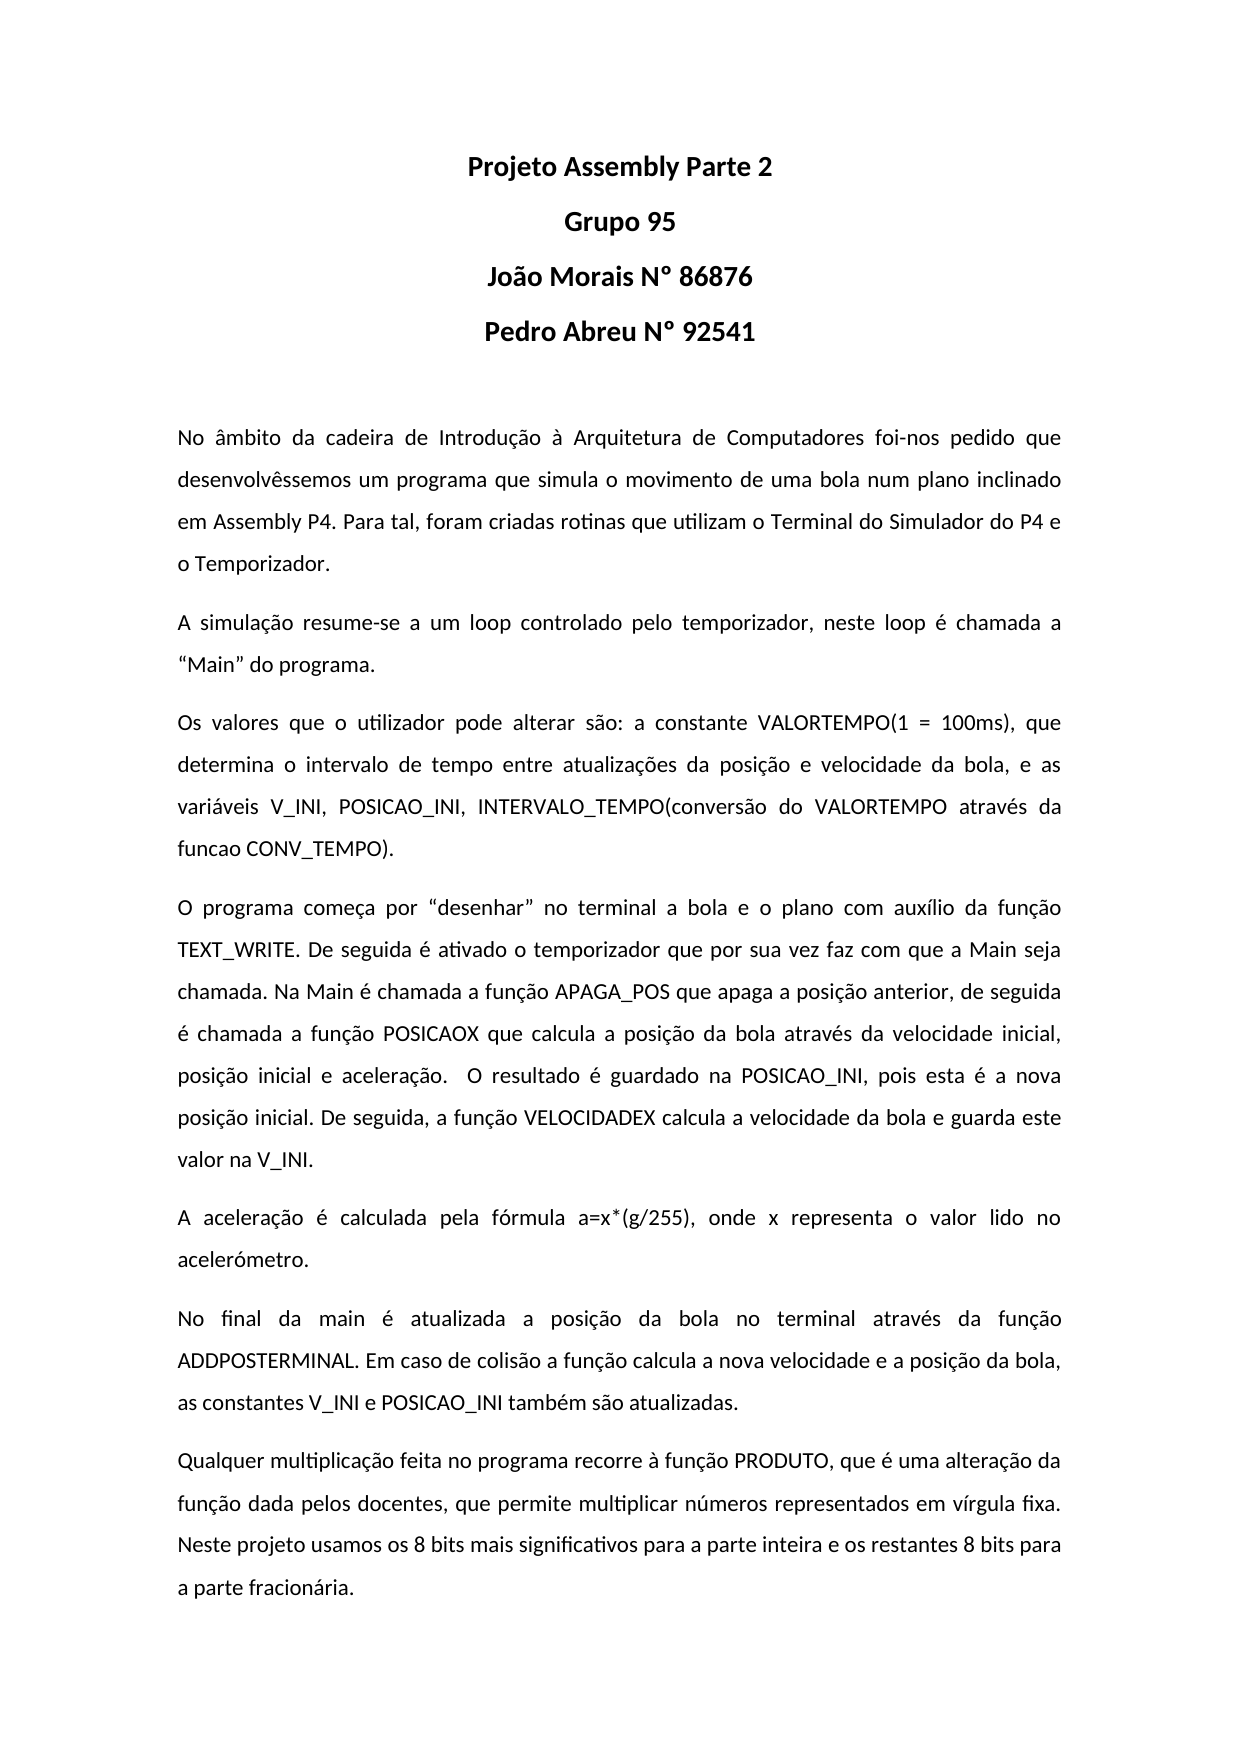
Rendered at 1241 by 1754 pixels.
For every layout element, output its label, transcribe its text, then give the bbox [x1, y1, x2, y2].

text Os valores que o utilizador pode alterar são: a constante VALORTEMPO(1 = 100ms), que determina o intervalo de tempo entre atualizações da posição e velocidade da bola, e as variáveis V_INI, POSICAO_INI, INTERVALO_TEMPO(conversão do VALORTEMPO através da funcao CONV_TEMPO). [177, 708, 1063, 862]
text João Morais Nº 86876 [177, 258, 1063, 293]
text Pedro Abreu Nº 92541 [177, 313, 1063, 348]
text Qualquer multiplicação feita no programa recorre à função PRODUTO, que é uma alteração da função dada pelos docentes, que permite multiplicar números representados em vírgula fixa. Neste projeto usamos os 8 bits mais significativos para a parte inteira e os restantes 8 bits para a parte fracionária. [177, 1447, 1063, 1601]
text No final da main é atualizada a posição da bola no terminal através da função ADDPOSTERMINAL. Em caso de colisão a função calcula a nova velocidade e a posição da bola, as constantes V_INI e POSICAO_INI também são atualizadas. [177, 1304, 1063, 1416]
text Grupo 95 [177, 203, 1063, 238]
text Projeto Assembly Parte 2 [177, 148, 1063, 183]
text No âmbito da cadeira de Introdução à Arquitetura de Computadores foi-nos pedido que desenvolvêssemos um programa que simula o movimento de uma bola num plano inclinado em Assembly P4. Para tal, foram criadas rotinas que utilizam o Terminal do Simulador do P4 e o Temporizador. [177, 423, 1063, 577]
text O programa começa por “desenhar” no terminal a bola e o plano com auxílio da função TEXT_WRITE. De seguida é ativado o temporizador que por sua vez faz com que a Main seja chamada. Na Main é chamada a função APAGA_POS que apaga a posição anterior, de seguida é chamada a função POSICAOX que calcula a posição da bola através da velocidade inicial, posição inicial e aceleração. O resultado é guardado na POSICAO_INI, pois esta é a nova posição inicial. De seguida, a função VELOCIDADEX calcula a velocidade da bola e guarda este valor na V_INI. [177, 893, 1063, 1173]
text A aceleração é calculada pela fórmula a=x*(g/255), onde x representa o valor lido no acelerómetro. [177, 1203, 1063, 1273]
text A simulação resume-se a um loop controlado pelo temporizador, neste loop é chamada a “Main” do programa. [177, 608, 1063, 678]
